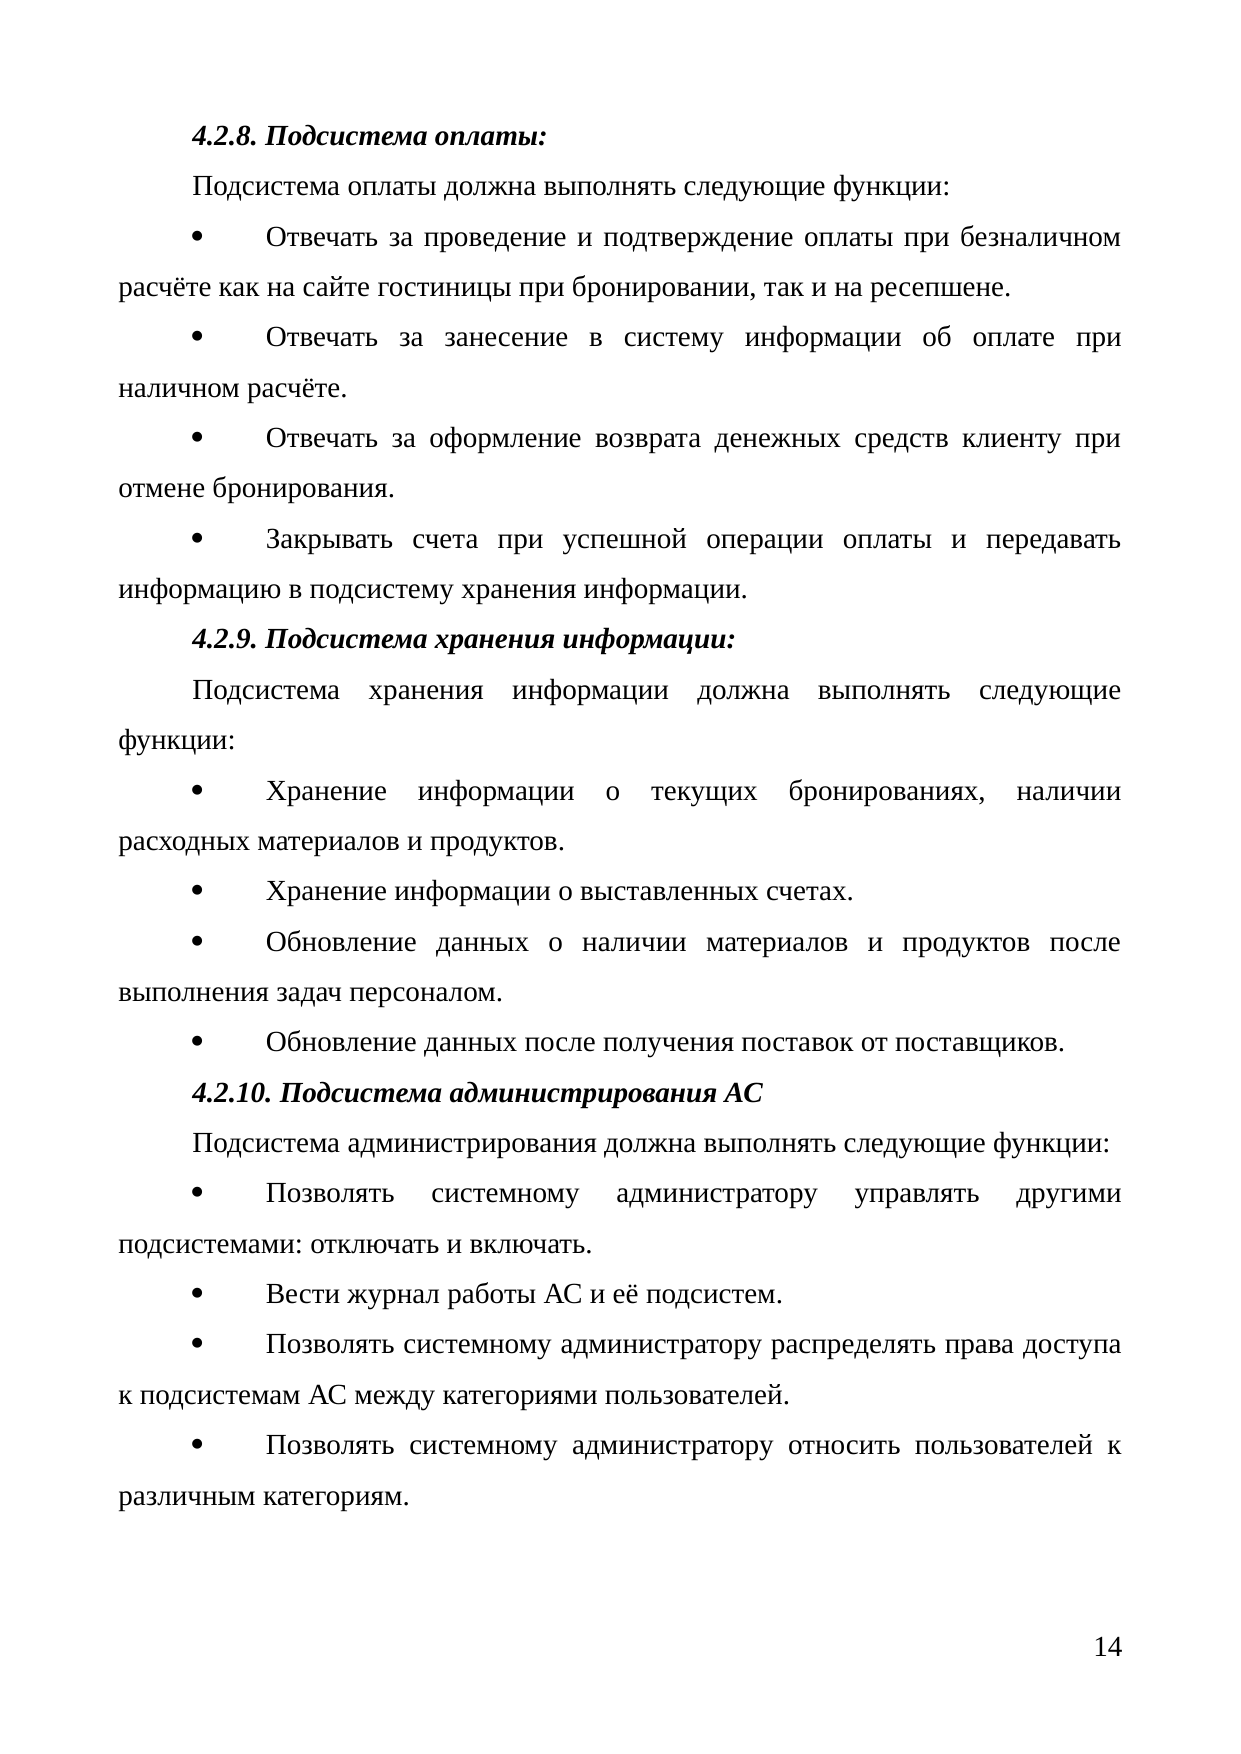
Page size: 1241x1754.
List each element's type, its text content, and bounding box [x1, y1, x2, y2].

list Закрывать счета при успешной операции оплаты и передавать информацию в подсистему хранения информации. [118, 521, 1122, 605]
text Подсистема оплаты должна выполнять следующие функции: [118, 168, 1122, 202]
text Подсистема хранения информации должна выполнять следующие функции: [118, 672, 1122, 756]
list Обновление данных после получения поставок от поставщиков. [118, 1024, 1122, 1058]
subtitle 4.2.10. Подсистема администрирования АС [118, 1075, 1122, 1108]
list Хранение информации о выставленных счетах. [118, 873, 1122, 907]
list Хранение информации о текущих бронированиях, наличии расходных материалов и продуктов. [118, 773, 1122, 857]
list Позволять системному администратору распределять права доступа к подсистемам АС между категориями пользователей. [118, 1327, 1122, 1411]
subtitle 4.2.9. Подсистема хранения информации: [118, 622, 1122, 655]
list Отвечать за оформление возврата денежных средств клиенту при отмене бронирования. [118, 420, 1122, 504]
text Подсистема администрирования должна выполнять следующие функции: [192, 1125, 1122, 1159]
list Обновление данных о наличии материалов и продуктов после выполнения задач персоналом. [118, 924, 1122, 1008]
list Вести журнал работы АС и её подсистем. [118, 1276, 1122, 1310]
list Отвечать за проведение и подтверждение оплаты при безналичном расчёте как на сайте гостиницы при бронировании, так и на ресепшене. [118, 219, 1122, 303]
list Позволять системному администратору относить пользователей к различным категориям. [118, 1427, 1122, 1511]
list Отвечать за занесение в систему информации об оплате при наличном расчёте. [118, 319, 1122, 403]
subtitle 4.2.8. Подсистема оплаты: [118, 118, 1122, 152]
list Позволять системному администратору управлять другими подсистемами: отключать и включать. [118, 1176, 1122, 1259]
